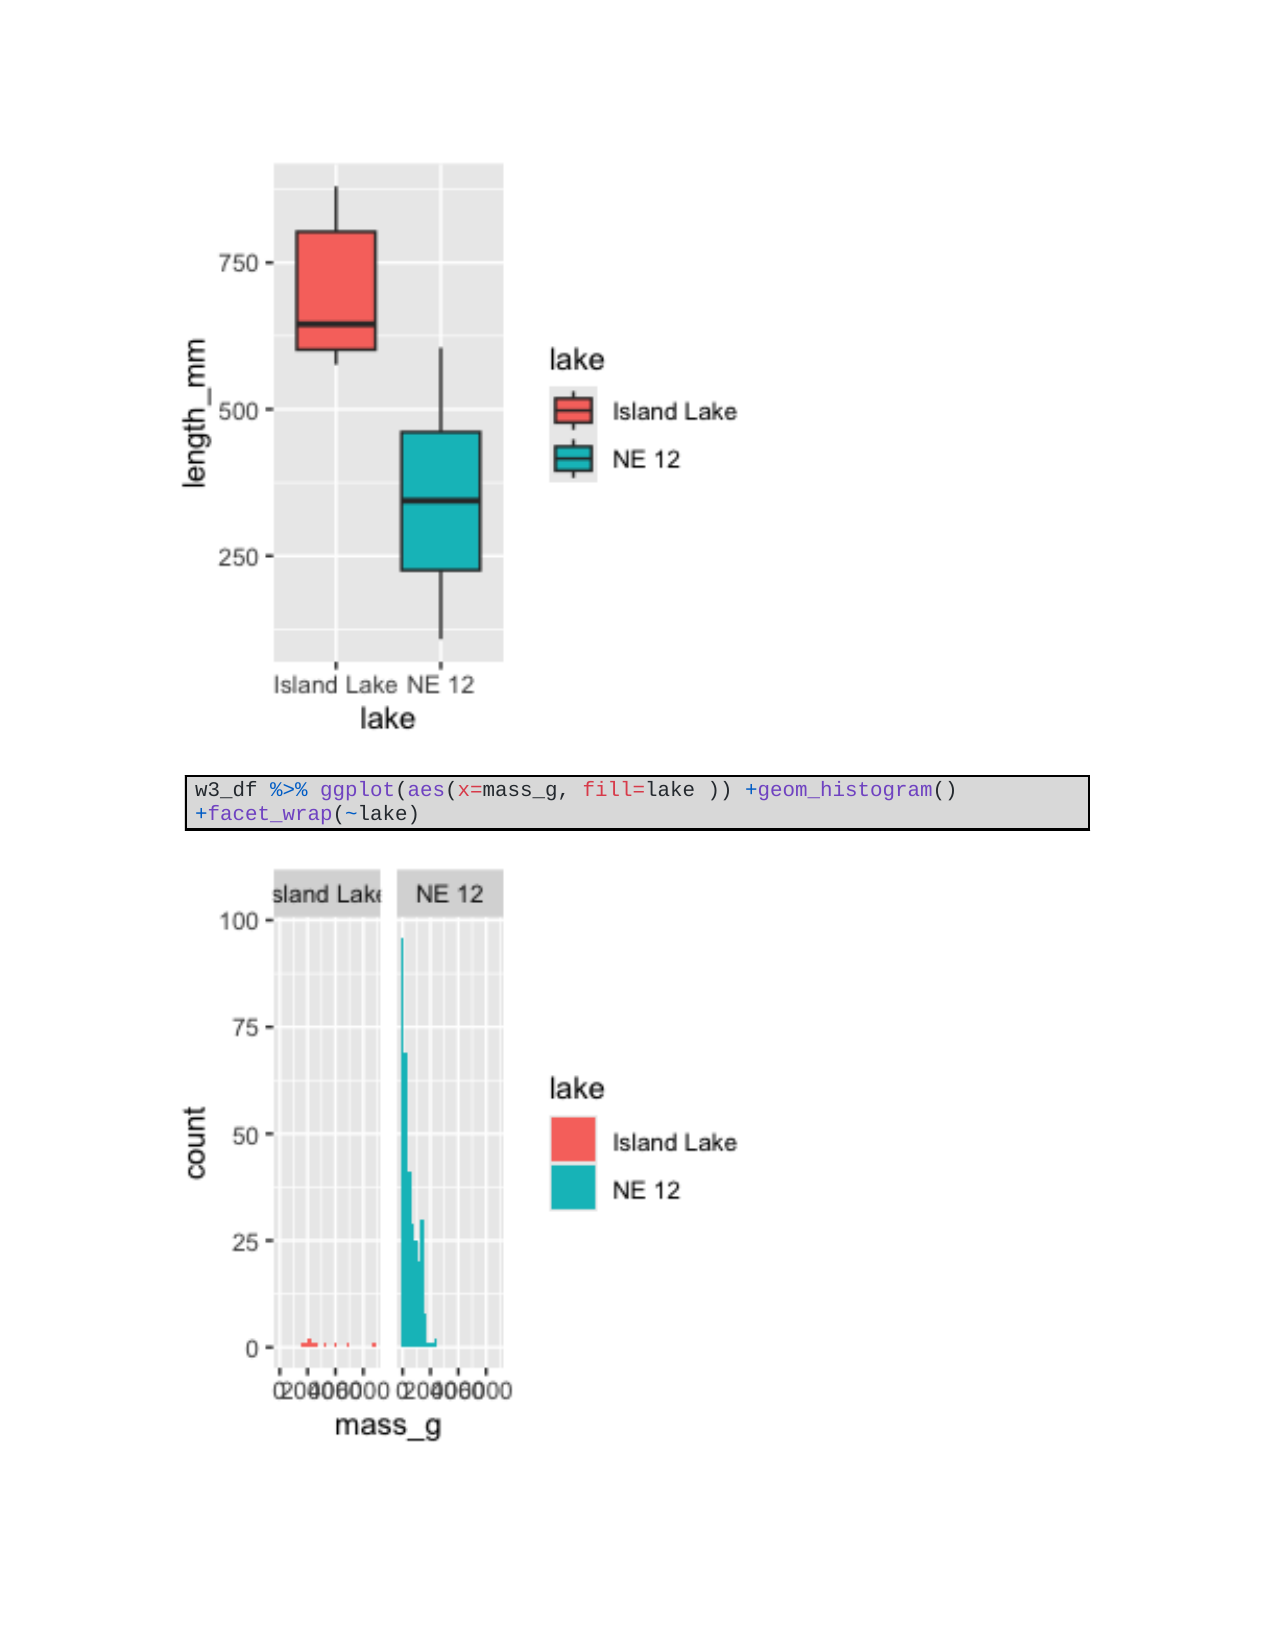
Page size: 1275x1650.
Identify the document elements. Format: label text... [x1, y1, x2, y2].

picture [168, 855, 769, 1456]
text w3_df %>% ggplot(aes(x=mass_g, fill=lake )) +geom_histogram()+facet_wrap(~lake) [187, 777, 1088, 828]
picture [168, 150, 769, 750]
